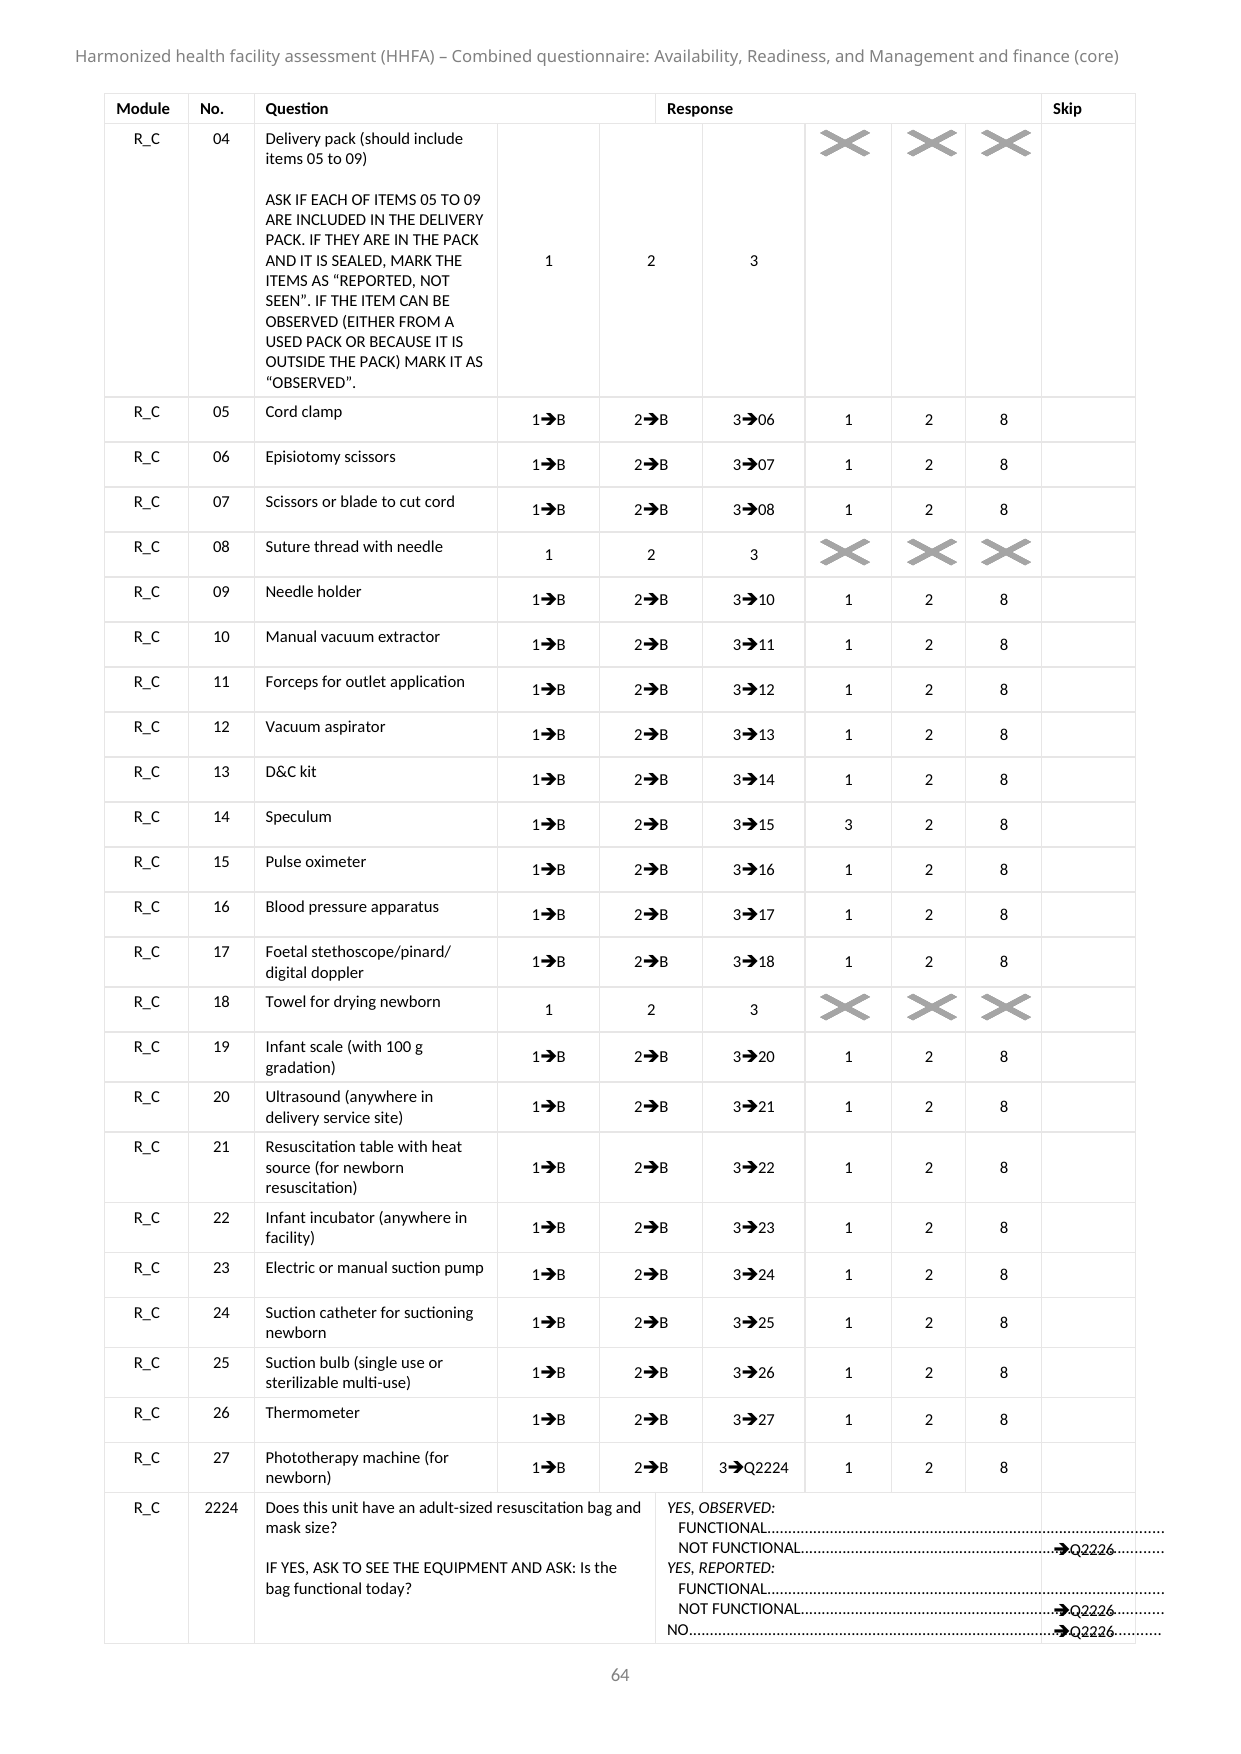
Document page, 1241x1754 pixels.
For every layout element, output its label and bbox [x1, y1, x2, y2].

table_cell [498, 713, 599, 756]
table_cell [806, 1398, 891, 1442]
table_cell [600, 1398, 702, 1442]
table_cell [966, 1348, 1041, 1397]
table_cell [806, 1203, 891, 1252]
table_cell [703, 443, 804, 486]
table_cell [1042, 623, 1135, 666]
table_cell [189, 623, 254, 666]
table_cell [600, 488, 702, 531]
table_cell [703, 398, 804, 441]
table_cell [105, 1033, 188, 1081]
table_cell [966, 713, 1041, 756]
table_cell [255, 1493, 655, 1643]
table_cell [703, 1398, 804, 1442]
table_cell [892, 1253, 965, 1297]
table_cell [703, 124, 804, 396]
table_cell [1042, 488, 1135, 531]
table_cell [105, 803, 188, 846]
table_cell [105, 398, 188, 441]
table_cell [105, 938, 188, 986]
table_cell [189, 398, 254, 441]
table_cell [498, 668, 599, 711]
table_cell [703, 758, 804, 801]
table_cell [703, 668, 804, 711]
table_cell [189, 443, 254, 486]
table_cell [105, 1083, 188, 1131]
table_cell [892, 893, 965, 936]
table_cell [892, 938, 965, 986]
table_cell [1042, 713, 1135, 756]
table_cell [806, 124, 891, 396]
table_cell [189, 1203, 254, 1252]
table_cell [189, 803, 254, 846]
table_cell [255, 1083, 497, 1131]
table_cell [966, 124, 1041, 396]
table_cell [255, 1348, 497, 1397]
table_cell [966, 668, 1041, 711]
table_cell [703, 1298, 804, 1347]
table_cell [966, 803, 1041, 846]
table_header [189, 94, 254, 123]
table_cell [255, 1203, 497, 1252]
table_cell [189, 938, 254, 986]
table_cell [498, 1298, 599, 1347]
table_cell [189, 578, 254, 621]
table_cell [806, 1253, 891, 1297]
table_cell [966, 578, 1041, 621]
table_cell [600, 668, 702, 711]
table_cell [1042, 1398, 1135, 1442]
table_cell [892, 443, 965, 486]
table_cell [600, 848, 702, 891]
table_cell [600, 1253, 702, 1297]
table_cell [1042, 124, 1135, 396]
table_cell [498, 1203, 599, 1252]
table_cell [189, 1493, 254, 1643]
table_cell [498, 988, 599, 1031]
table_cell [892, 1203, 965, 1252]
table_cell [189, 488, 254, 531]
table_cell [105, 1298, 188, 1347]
picture [898, 125, 965, 161]
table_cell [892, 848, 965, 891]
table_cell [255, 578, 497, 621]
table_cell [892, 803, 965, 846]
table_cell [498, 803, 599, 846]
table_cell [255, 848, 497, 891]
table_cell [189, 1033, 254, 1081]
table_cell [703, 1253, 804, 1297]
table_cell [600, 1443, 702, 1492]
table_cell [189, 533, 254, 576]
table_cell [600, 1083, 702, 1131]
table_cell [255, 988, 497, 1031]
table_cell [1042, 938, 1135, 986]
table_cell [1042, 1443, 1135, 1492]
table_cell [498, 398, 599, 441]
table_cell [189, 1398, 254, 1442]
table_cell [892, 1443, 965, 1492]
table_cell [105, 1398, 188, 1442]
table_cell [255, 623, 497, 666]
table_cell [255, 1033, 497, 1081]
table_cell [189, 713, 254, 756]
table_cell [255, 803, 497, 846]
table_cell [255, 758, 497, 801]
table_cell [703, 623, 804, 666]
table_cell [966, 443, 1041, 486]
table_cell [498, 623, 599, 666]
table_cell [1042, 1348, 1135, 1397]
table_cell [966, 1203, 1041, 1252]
picture [972, 534, 1040, 570]
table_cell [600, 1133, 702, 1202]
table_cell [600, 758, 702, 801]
picture [811, 989, 879, 1025]
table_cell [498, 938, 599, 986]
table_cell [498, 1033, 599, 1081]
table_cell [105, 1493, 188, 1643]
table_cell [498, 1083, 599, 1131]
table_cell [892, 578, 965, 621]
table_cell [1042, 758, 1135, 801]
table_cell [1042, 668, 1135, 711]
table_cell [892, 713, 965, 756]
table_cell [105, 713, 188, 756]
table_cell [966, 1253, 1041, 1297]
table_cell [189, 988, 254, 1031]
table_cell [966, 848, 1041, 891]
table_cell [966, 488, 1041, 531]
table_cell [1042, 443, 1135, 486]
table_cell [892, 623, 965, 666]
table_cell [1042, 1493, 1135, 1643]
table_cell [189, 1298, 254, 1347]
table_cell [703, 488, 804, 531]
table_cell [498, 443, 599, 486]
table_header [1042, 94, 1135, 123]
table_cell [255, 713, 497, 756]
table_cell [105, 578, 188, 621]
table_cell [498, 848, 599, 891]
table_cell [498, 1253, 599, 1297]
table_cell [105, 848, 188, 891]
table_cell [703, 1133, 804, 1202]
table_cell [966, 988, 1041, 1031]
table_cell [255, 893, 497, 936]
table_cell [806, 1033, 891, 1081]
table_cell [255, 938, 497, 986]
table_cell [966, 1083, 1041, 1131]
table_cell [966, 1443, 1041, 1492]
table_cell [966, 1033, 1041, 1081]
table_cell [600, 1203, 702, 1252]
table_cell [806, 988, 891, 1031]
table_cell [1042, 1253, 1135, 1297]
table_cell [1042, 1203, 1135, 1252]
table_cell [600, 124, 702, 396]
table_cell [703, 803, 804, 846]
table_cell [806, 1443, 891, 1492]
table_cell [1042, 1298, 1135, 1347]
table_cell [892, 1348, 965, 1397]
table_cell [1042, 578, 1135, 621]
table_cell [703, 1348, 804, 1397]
picture [898, 534, 965, 570]
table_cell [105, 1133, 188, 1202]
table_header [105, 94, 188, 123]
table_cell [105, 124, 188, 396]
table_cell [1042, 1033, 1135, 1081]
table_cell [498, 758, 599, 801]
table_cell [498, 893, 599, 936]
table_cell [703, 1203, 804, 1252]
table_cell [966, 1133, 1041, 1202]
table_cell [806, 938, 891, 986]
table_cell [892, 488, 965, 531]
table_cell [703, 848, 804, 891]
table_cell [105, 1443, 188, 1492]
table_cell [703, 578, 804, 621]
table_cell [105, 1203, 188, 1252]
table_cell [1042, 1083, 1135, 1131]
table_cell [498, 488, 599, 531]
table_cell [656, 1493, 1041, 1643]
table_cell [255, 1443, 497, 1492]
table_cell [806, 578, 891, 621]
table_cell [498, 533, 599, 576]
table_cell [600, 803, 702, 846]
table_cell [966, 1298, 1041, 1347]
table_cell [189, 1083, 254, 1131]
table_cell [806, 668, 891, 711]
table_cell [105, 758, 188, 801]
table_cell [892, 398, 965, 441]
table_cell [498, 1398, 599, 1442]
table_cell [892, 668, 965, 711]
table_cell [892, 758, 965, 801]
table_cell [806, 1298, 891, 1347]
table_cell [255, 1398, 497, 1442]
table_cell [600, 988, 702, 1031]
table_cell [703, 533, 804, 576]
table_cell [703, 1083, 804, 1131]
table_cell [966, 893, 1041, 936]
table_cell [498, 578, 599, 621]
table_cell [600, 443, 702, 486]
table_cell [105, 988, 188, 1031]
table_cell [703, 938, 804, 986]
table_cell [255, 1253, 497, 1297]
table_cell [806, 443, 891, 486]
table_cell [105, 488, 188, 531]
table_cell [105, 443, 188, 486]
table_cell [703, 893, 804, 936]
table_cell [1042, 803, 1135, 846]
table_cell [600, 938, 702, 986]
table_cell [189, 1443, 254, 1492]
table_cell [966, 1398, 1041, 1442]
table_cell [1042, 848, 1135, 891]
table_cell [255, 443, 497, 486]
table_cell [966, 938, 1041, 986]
picture [972, 989, 1040, 1025]
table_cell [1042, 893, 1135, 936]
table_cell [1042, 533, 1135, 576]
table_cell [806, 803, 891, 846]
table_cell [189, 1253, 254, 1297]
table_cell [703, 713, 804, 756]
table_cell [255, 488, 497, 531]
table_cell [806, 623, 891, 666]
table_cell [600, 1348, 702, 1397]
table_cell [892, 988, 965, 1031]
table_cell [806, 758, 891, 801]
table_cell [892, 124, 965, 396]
picture [898, 989, 965, 1025]
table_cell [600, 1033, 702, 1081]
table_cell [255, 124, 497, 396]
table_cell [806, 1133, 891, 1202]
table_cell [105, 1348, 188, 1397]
picture [972, 125, 1040, 161]
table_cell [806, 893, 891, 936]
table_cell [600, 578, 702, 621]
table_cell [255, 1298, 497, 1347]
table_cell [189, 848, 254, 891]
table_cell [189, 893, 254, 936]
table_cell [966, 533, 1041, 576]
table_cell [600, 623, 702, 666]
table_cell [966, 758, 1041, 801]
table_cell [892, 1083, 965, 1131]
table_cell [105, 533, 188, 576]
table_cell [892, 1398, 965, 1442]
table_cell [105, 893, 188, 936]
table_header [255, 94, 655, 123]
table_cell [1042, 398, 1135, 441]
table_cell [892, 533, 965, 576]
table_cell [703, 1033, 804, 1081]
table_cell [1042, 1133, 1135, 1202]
picture [811, 534, 879, 570]
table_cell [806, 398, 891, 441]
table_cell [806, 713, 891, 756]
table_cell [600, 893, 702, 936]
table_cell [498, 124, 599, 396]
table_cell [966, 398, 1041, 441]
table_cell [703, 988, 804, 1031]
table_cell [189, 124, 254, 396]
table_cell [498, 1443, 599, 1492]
picture [811, 125, 879, 161]
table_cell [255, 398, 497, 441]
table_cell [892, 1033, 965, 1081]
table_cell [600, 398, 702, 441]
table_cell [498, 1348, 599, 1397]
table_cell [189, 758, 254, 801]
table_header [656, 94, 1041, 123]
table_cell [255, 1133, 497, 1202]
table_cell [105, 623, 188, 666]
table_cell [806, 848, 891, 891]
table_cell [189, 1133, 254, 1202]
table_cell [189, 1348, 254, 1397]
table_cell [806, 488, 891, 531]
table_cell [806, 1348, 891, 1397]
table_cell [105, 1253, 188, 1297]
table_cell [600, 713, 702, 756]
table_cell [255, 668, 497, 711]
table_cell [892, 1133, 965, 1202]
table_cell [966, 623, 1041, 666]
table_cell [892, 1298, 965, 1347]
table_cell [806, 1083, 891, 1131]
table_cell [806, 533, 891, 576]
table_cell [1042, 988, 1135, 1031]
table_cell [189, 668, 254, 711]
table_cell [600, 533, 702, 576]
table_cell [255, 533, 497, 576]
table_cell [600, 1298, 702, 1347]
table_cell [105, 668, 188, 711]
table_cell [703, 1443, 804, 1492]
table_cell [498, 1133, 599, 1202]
